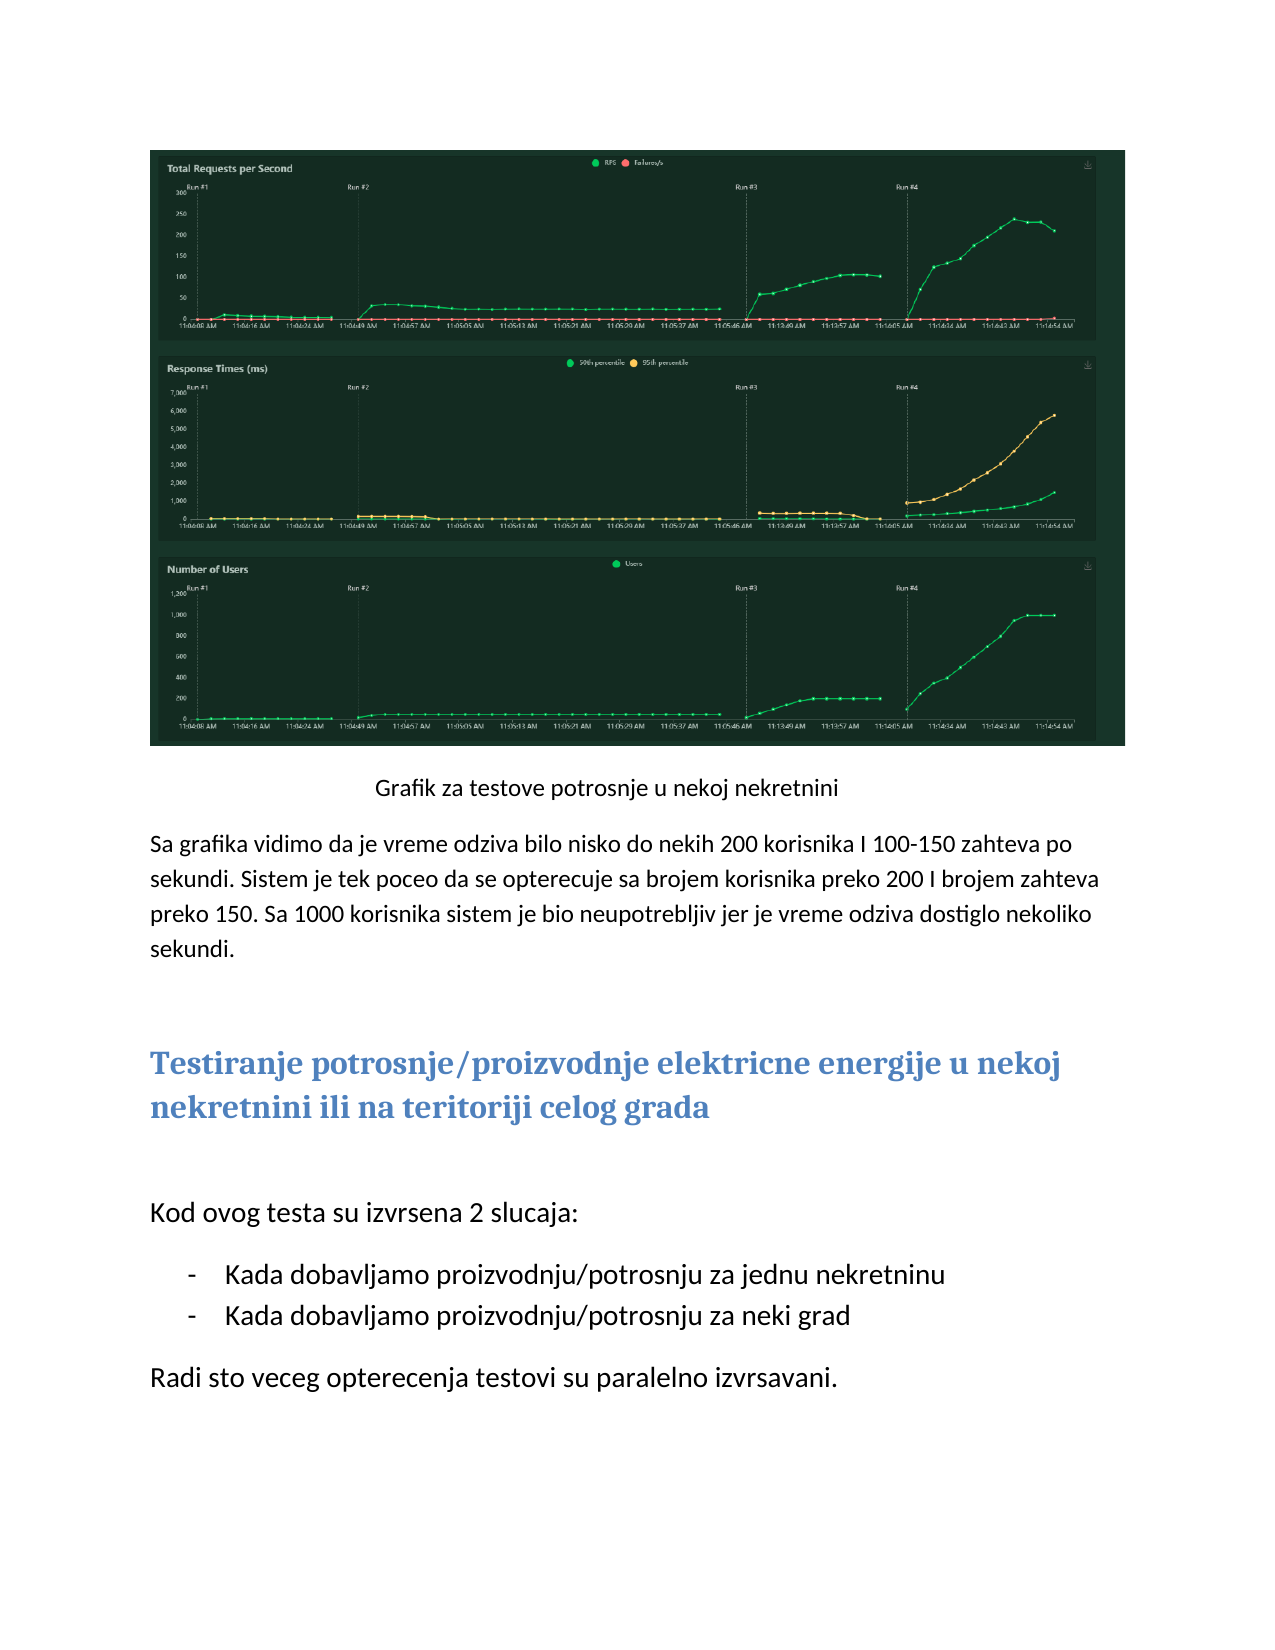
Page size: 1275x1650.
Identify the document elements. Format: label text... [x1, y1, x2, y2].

list Kada dobavljamo proizvodnju/potrosnju za neki grad [187, 1297, 1125, 1333]
subtitle Testiranje potrosnje/proizvodnje elektricne energije u nekoj nekretnini ili na teritoriji celog grada [150, 1044, 1125, 1127]
text Kod ovog testa su izvrsena 2 slucaja: [150, 1194, 1125, 1230]
text Radi sto veceg opterecenja testovi su paralelno izvrsavani. [150, 1359, 1125, 1394]
text Sa grafika vidimo da je vreme odziva bilo nisko do nekih 200 korisnika I 100-150 zahteva po sekundi. Sistem je tek poceo da se opterecuje sa brojem korisnika preko 200 I brojem zahteva preko 150. Sa 1000 korisnika sistem je bio neupotrebljiv jer je vreme odziva dostiglo nekoliko sekundi. [150, 828, 1125, 963]
picture [150, 150, 1125, 746]
text Grafik za testove potrosnje u nekoj nekretnini [300, 772, 1125, 803]
list Kada dobavljamo proizvodnju/potrosnju za jednu nekretninu [187, 1256, 1125, 1292]
